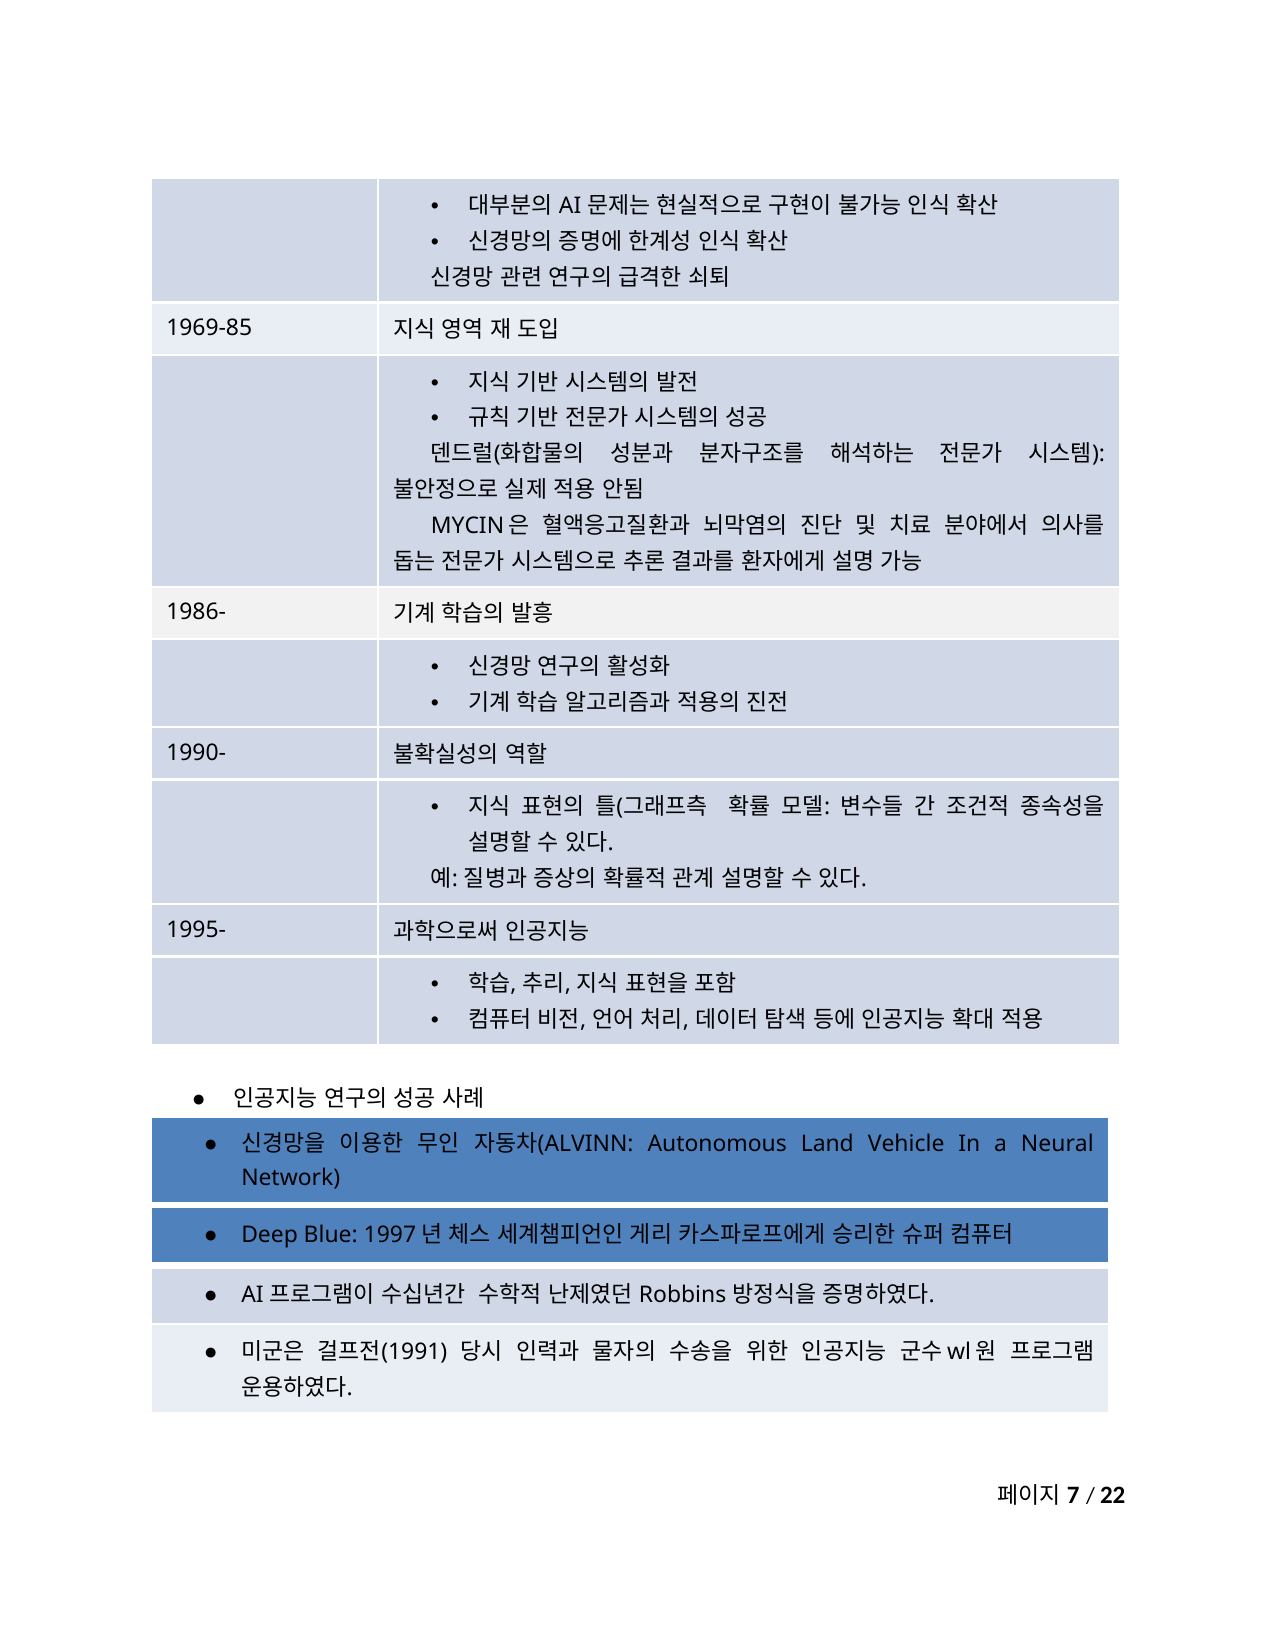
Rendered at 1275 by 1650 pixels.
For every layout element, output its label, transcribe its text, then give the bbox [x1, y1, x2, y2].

table_cell 신경망 연구의 활성화 기계 학습 알고리즘과 적용의 진전 [379, 640, 1119, 726]
table_cell 1995- [152, 905, 377, 955]
list 인공지능 연구의 성공 사례 [192, 1079, 1125, 1113]
table_cell 미군은 걸프전(1991) 당시 인력과 물자의 수송을 위한 인공지능 군수wl원 프로그램 운용하였다. [152, 1325, 1108, 1412]
table_cell 학습, 추리, 지식 표현을 포함 컴퓨터 비전, 언어 처리, 데이터 탐색 등에 인공지능 확대 적용 [379, 958, 1119, 1044]
table_cell [152, 958, 377, 1044]
table_header 신경망을 이용한 무인 자동차(ALVINN: Autonomous Land Vehicle In a Neural Network) [152, 1118, 1108, 1202]
table_cell 불확실성의 역할 [379, 728, 1119, 778]
table_cell 지식 표현의 틀(그래프측 확률 모델: 변수들 간 조건적 종속성을 설명할 수 있다. 예: 질병과 증상의 확률적 관계 설명할 수 있다. [379, 781, 1119, 903]
table_cell 1986- [152, 588, 377, 638]
table_cell [152, 781, 377, 903]
table_cell 1990- [152, 728, 377, 778]
table_cell 과학으로써 인공지능 [379, 905, 1119, 955]
table_cell 지식 기반 시스템의 발전 규칙 기반 전문가 시스템의 성공 덴드럴(화합물의 성분과 분자구조를 해석하는 전문가 시스템): 불안정으로 실제 적용 안됨 MYCIN은 혈액응고질환과 뇌막염의 진단 및 치료 분야에서 의사를 돕는 전문가 시스템으로 추론 결과를 환자에게 설명 가능 [379, 356, 1119, 586]
table_cell AI 프로그램이 수십년간 수학적 난제였던 Robbins 방정식을 증명하였다. [152, 1269, 1108, 1323]
table_cell 대부분의 AI 문제는 현실적으로 구현이 불가능 인식 확산 신경망의 증명에 한계성 인식 확산 신경망 관련 연구의 급격한 쇠퇴 [379, 179, 1119, 301]
table_cell Deep Blue: 1997년 체스 세계챔피언인 게리 카스파로프에게 승리한 슈퍼 컴퓨터 [152, 1208, 1108, 1262]
table_cell [152, 356, 377, 586]
table_cell [152, 640, 377, 726]
table_cell [152, 179, 377, 301]
table_cell 1969-85 [152, 304, 377, 354]
table_cell 기계 학습의 발흥 [379, 588, 1119, 638]
table_cell 지식 영역 재 도입 [379, 304, 1119, 354]
